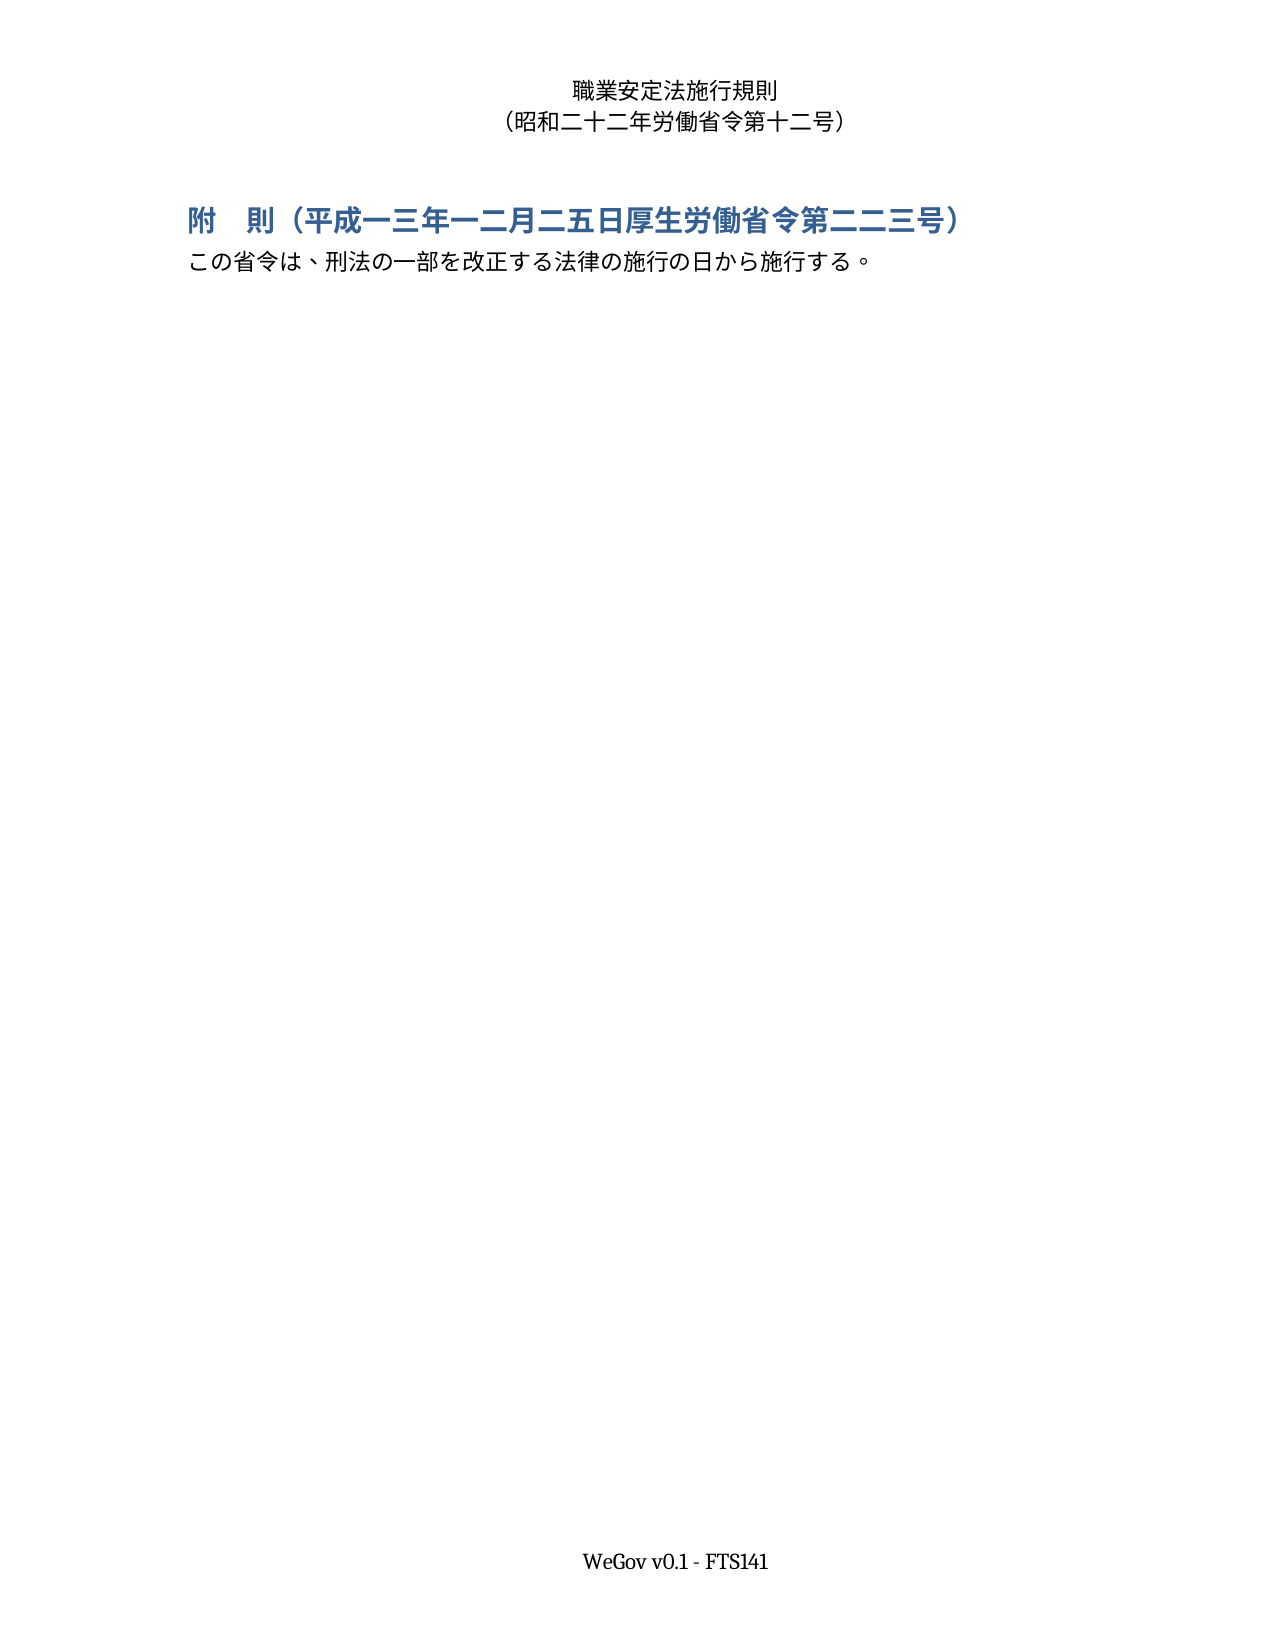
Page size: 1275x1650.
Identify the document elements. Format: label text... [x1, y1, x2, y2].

text この省令は、刑法の一部を改正する法律の施行の日から施行する。 [187, 246, 1087, 277]
subtitle 附 則（平成一三年一二月二五日厚生労働省令第二二三号） [187, 200, 1087, 240]
